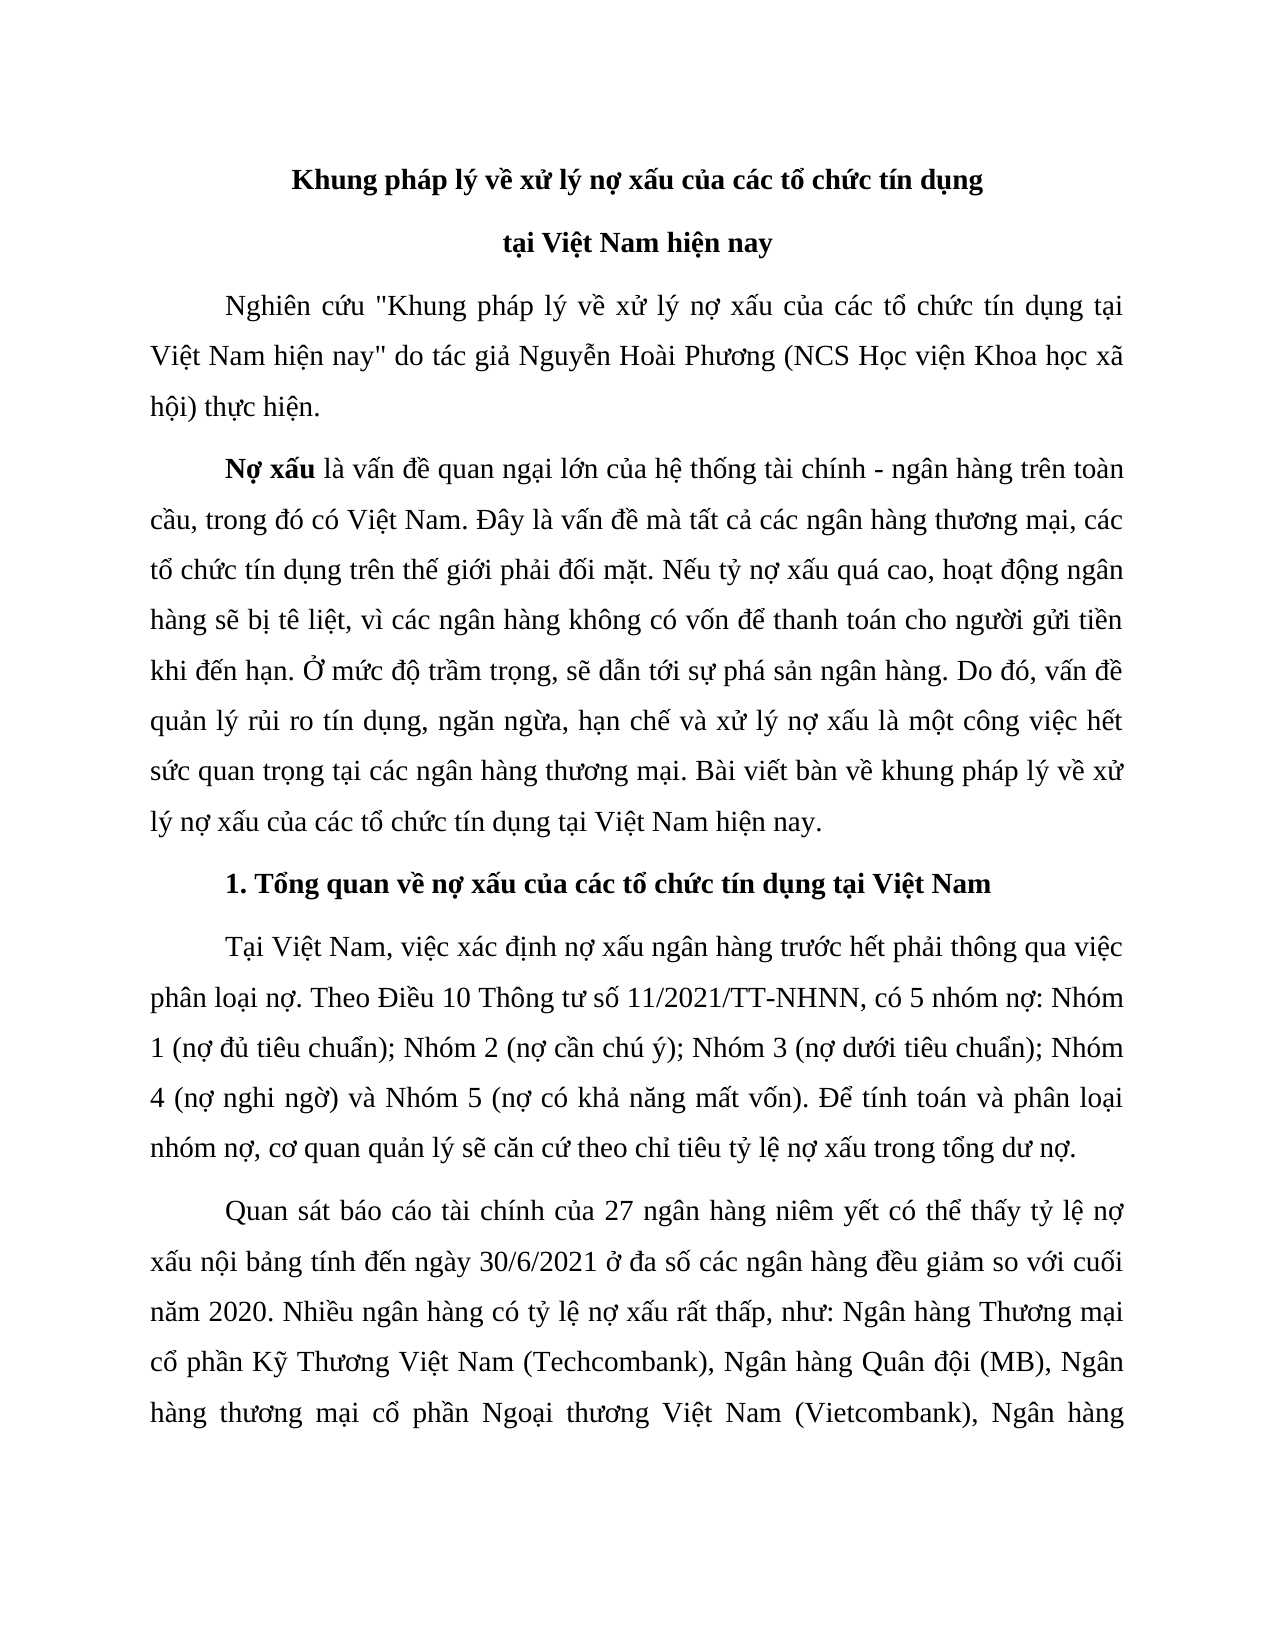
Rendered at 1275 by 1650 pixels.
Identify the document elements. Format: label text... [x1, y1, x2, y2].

subtitle 1. Tổng quan về nợ xấu của các tổ chức tín dụng tại Việt Nam [150, 867, 1125, 900]
text tại Việt Nam hiện nay [150, 225, 1125, 259]
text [150, 1193, 1125, 1428]
text Tại Việt Nam, việc xác định nợ xấu ngân hàng trước hết phải thông qua việc phân loại nợ. Theo Điều 10 Thông tư số 11/2021/TT-NHNN, có 5 nhóm nợ: Nhóm 1 (nợ đủ tiêu chuẩn); Nhóm 2 (nợ cần chú ý); Nhóm 3 (nợ dưới tiêu chuẩn); Nhóm 4 (nợ nghi ngờ) và Nhóm 5 (nợ có khả năng mất vốn). Để tính toán và phân loại nhóm nợ, cơ quan quản lý sẽ căn cứ theo chỉ tiêu tỷ lệ nợ xấu trong tổng dư nợ. [150, 929, 1125, 1164]
text Nghiên cứu "Khung pháp lý về xử lý nợ xấu của các tổ chức tín dụng tại Việt Nam hiện nay" do tác giả Nguyễn Hoài Phương (NCS Học viện Khoa học xã hội) thực hiện. [150, 288, 1125, 422]
text Nợ xấu là vấn đề quan ngại lớn của hệ thống tài chính - ngân hàng trên toàn cầu, trong đó có Việt Nam. Đây là vấn đề mà tất cả các ngân hàng thương mại, các tổ chức tín dụng trên thế giới phải đối mặt. Nếu tỷ nợ xấu quá cao, hoạt động ngân hàng sẽ bị tê liệt, vì các ngân hàng không có vốn để thanh toán cho người gửi tiền khi đến hạn. Ở mức độ trầm trọng, sẽ dẫn tới sự phá sản ngân hàng. Do đó, vấn đề quản lý rủi ro tín dụng, ngăn ngừa, hạn chế và xử lý nợ xấu là một công việc hết sức quan trọng tại các ngân hàng thương mại. Bài viết bàn về khung pháp lý về xử lý nợ xấu của các tổ chức tín dụng tại Việt Nam hiện nay. [150, 452, 1125, 837]
text Khung pháp lý về xử lý nợ xấu của các tổ chức tín dụng [150, 162, 1125, 196]
